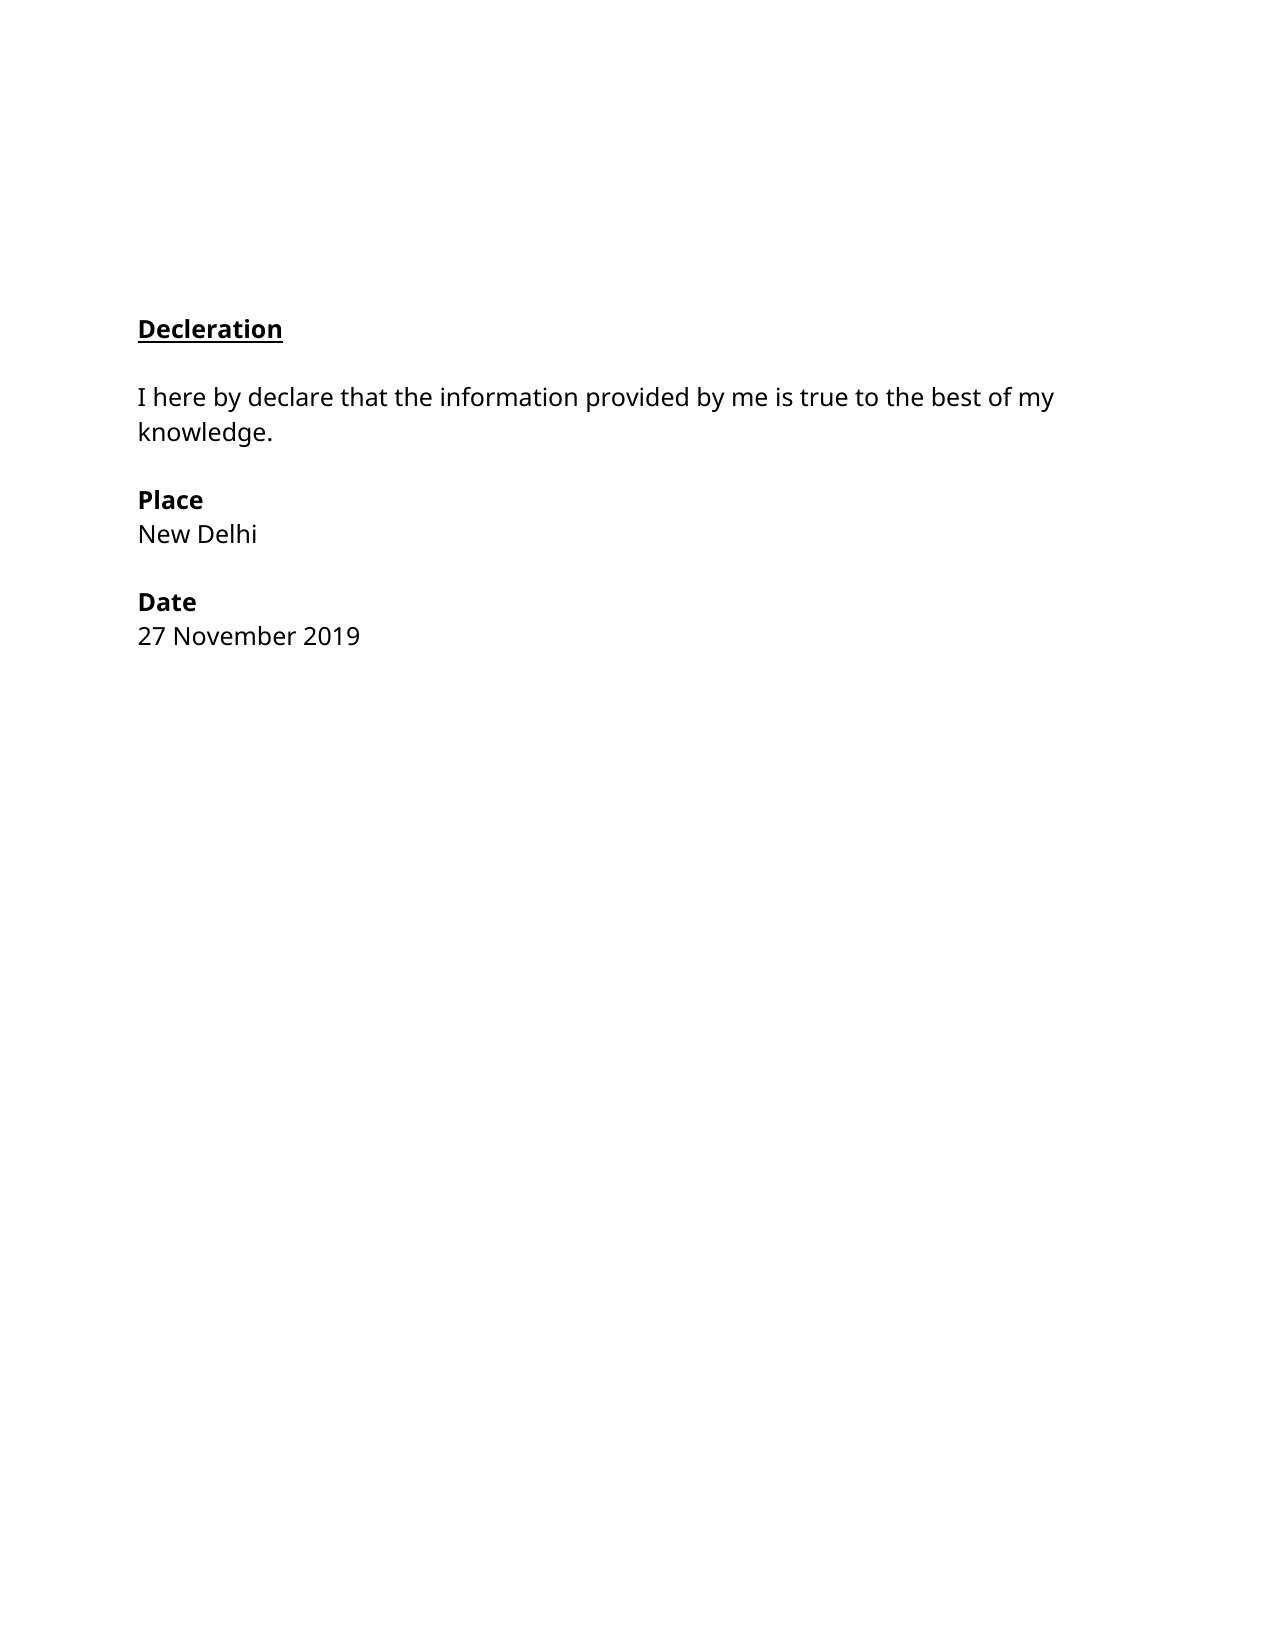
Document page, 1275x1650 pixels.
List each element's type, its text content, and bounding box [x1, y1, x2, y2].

text Date [137, 584, 1177, 618]
text Place [137, 482, 1177, 516]
text New Delhi [137, 516, 1177, 550]
text 27 November 2019 [137, 618, 1177, 653]
text I here by declare that the information provided by me is true to the best of my knowledge. [137, 380, 1177, 448]
text Decleration [137, 312, 1177, 346]
